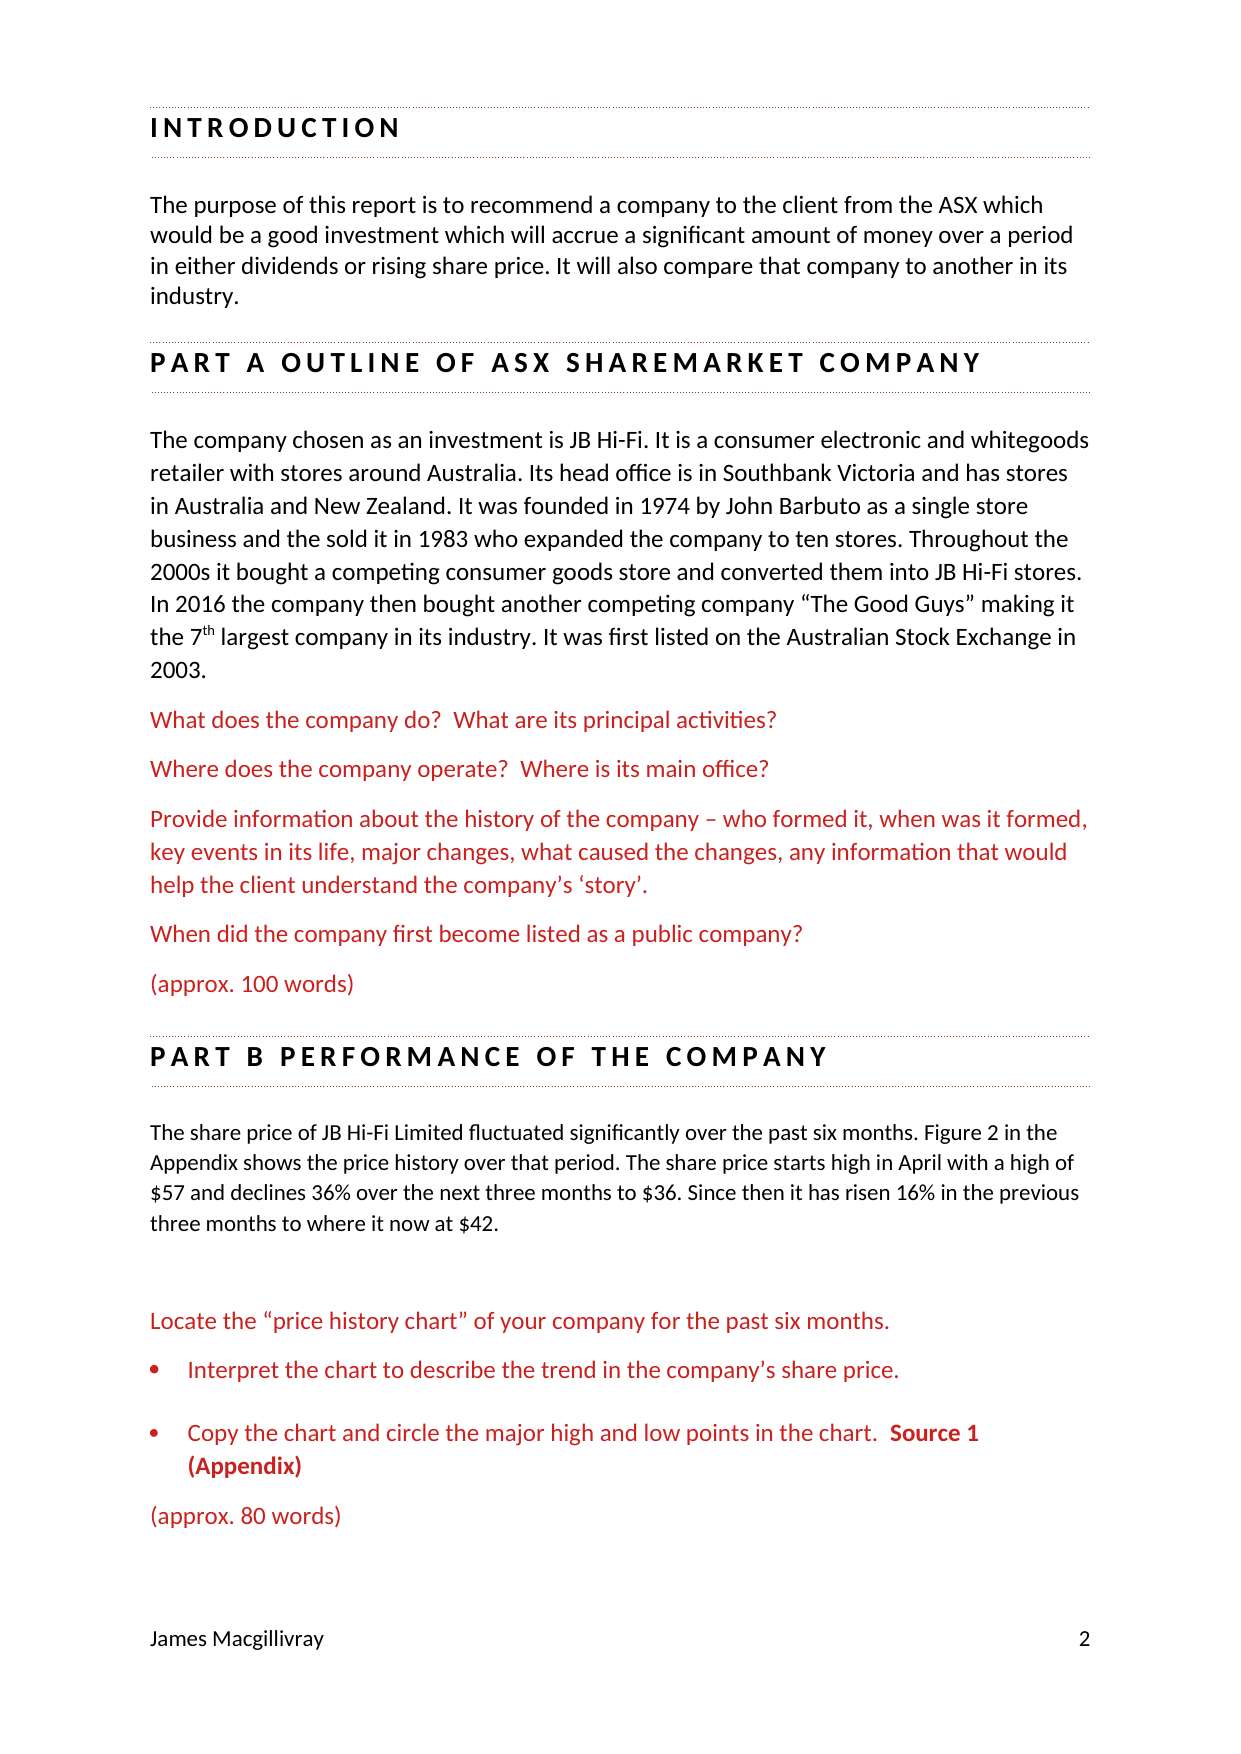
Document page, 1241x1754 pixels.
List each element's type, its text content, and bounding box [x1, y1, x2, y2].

text The company chosen as an investment is JB Hi-Fi. It is a consumer electronic and whitegoods retailer with stores around Australia. Its head office is in Southbank Victoria and has stores in Australia and New Zealand. It was founded in 1974 by John Barbuto as a single store business and the sold it in 1983 who expanded the company to ten stores. Throughout the 2000s it bought a competing consumer goods store and converted them into JB Hi-Fi stores. In 2016 the company then bought another competing company “The Good Guys” making it the 7th largest company in its industry. It was first listed on the Australian Stock Exchange in 2003. [150, 424, 1090, 685]
text The share price of JB Hi-Fi Limited fluctuated significantly over the past six months. Figure 2 in the Appendix shows the price history over that period. The share price starts high in April with a high of $57 and declines 36% over the next three months to $36. Since then it has risen 16% in the previous three months to where it now at $42. [150, 1118, 1090, 1237]
text What does the company do? What are its principal activities? [150, 704, 1090, 734]
text (approx. 80 words) [150, 1500, 1090, 1531]
text Locate the “price history chart” of your company for the past six months. [150, 1305, 1090, 1336]
list Interpret the chart to describe the trend in the company’s share price. [150, 1355, 1090, 1415]
list Copy the chart and circle the major high and low points in the chart. Source 1 (Appendix) [150, 1418, 1090, 1481]
text PART A outline of asx sharemarket company [150, 341, 1090, 393]
text Where does the company operate? Where is its main office? [150, 753, 1090, 784]
text Introduction [150, 106, 1090, 158]
text Provide information about the history of the company – who formed it, when was it formed, key events in its life, major changes, what caused the changes, any information that would help the client understand the company’s ‘story’. [150, 803, 1090, 899]
text PART B Performance of the company [150, 1036, 1090, 1087]
text The purpose of this report is to recommend a company to the client from the ASX which would be a good investment which will accrue a significant amount of money over a period in either dividends or rising share price. It will also compare that company to another in its industry. [150, 189, 1090, 311]
text (approx. 100 words) [150, 968, 1090, 999]
text When did the company first become listed as a public company? [150, 918, 1090, 949]
